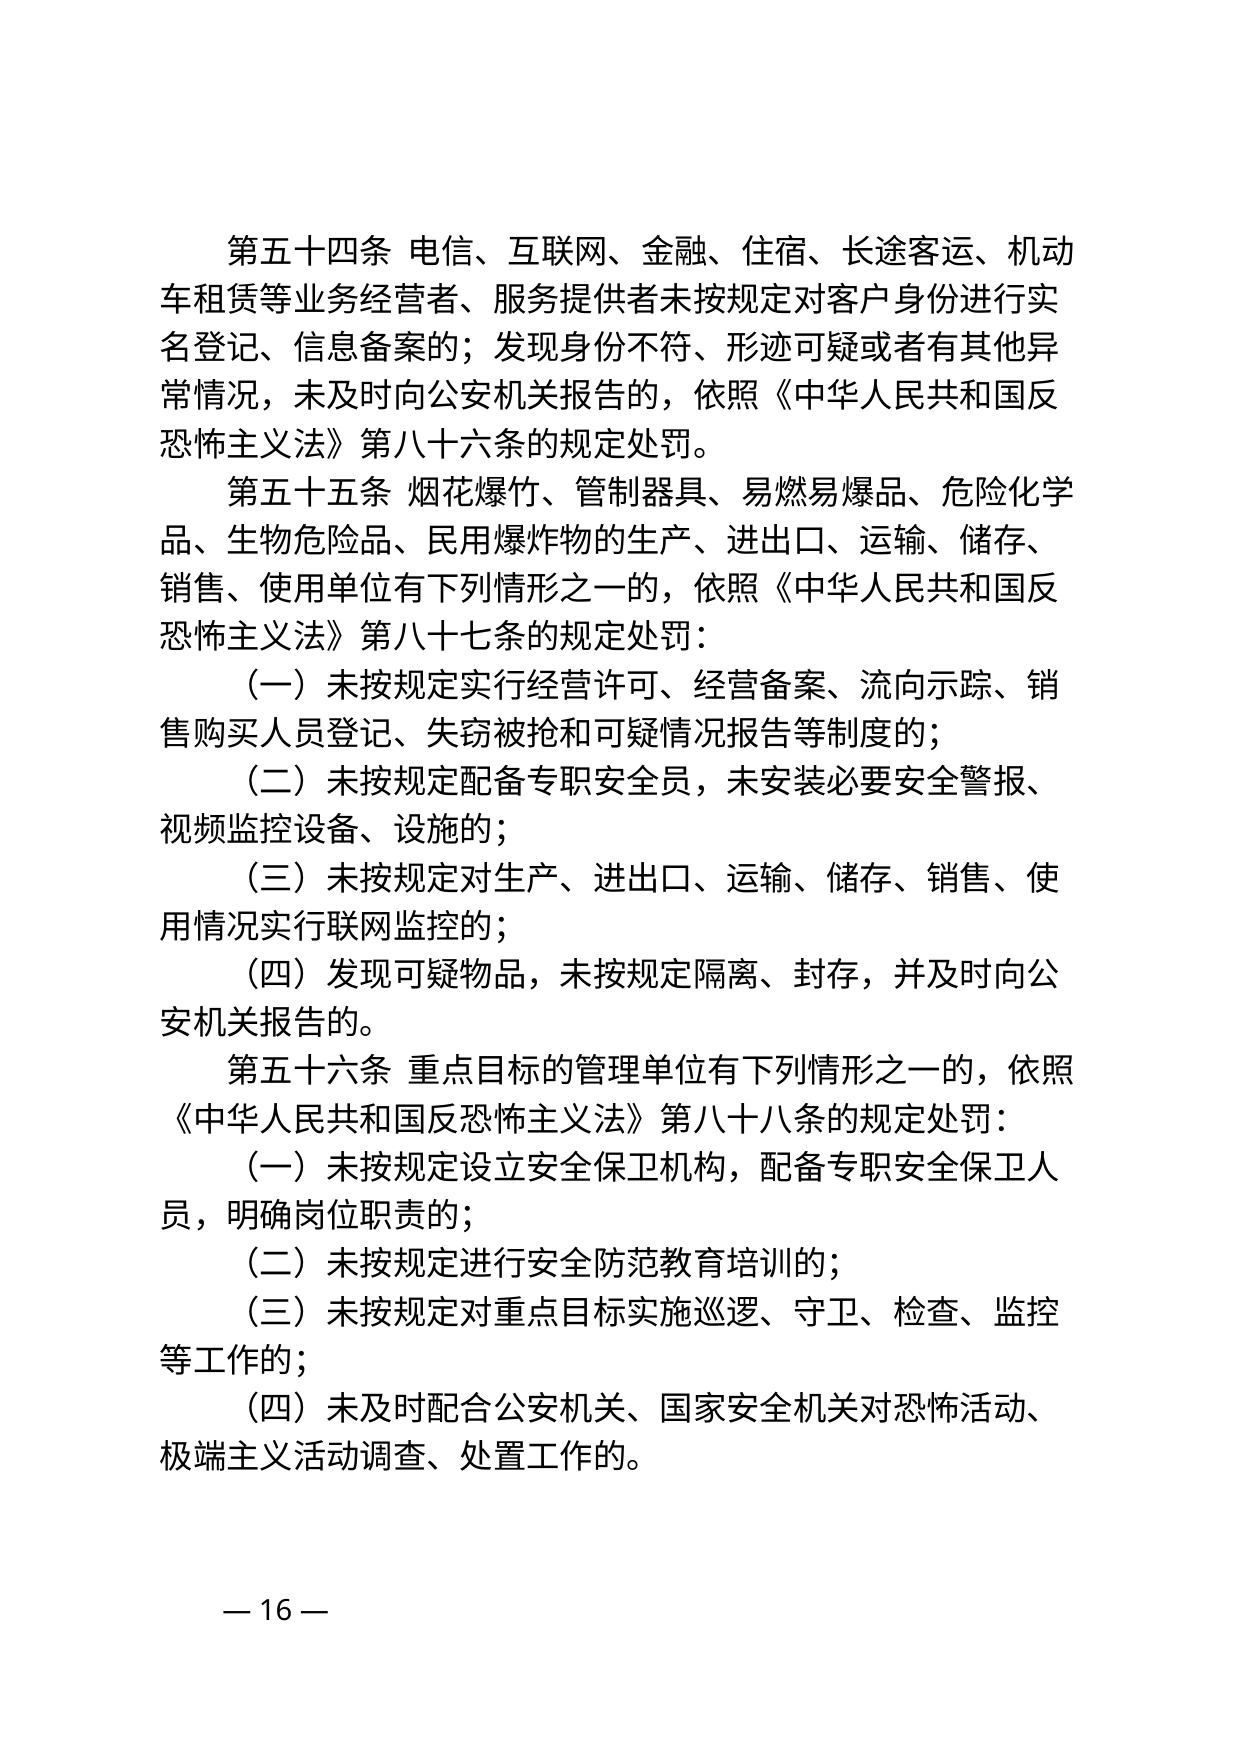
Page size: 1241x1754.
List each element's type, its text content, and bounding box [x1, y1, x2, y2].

text （二）未按规定进行安全防范教育培训的； [159, 1237, 1081, 1285]
text 第五十四条 电信、互联网、金融、住宿、长途客运、机动车租赁等业务经营者、服务提供者未按规定对客户身份进行实名登记、信息备案的；发现身份不符、形迹可疑或者有其他异常情况，未及时向公安机关报告的，依照《中华人民共和国反恐怖主义法》第八十六条的规定处罚。 [159, 224, 1081, 466]
text 第五十六条 重点目标的管理单位有下列情形之一的，依照《中华人民共和国反恐怖主义法》第八十八条的规定处罚： [159, 1044, 1081, 1141]
text （三）未按规定对重点目标实施巡逻、守卫、检查、监控等工作的； [159, 1285, 1081, 1382]
text （一）未按规定实行经营许可、经营备案、流向示踪、销售购买人员登记、失窃被抢和可疑情况报告等制度的； [159, 658, 1081, 755]
text （四）未及时配合公安机关、国家安全机关对恐怖活动、极端主义活动调查、处置工作的。 [159, 1382, 1081, 1478]
text （二）未按规定配备专职安全员，未安装必要安全警报、视频监控设备、设施的； [159, 755, 1081, 851]
text （三）未按规定对生产、进出口、运输、储存、销售、使用情况实行联网监控的； [159, 851, 1081, 948]
text （一）未按规定设立安全保卫机构，配备专职安全保卫人员，明确岗位职责的； [159, 1141, 1081, 1237]
text 第五十五条 烟花爆竹、管制器具、易燃易爆品、危险化学品、生物危险品、民用爆炸物的生产、进出口、运输、储存、销售、使用单位有下列情形之一的，依照《中华人民共和国反恐怖主义法》第八十七条的规定处罚： [159, 466, 1081, 658]
text （四）发现可疑物品，未按规定隔离、封存，并及时向公安机关报告的。 [159, 948, 1081, 1044]
